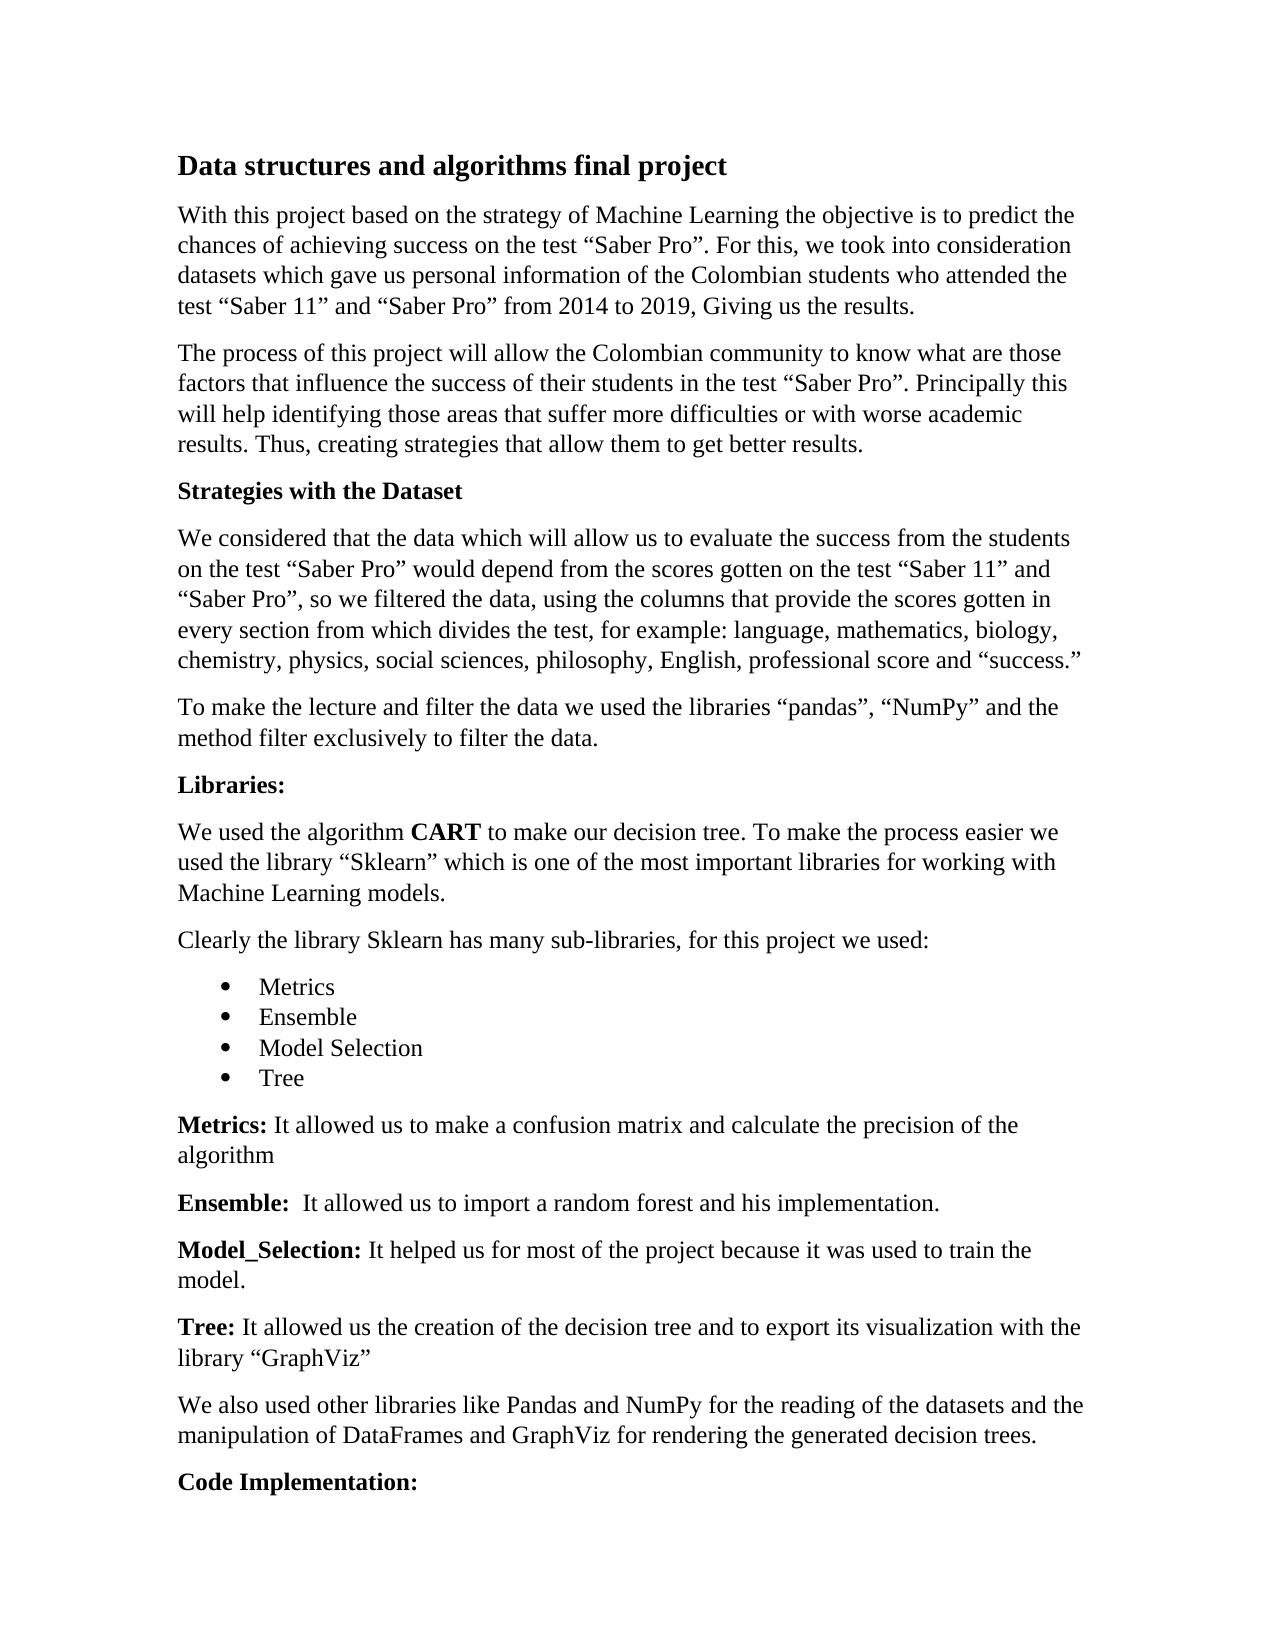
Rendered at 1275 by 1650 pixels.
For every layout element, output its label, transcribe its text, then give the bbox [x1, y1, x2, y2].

text Code Implementation: [177, 1467, 1098, 1496]
text We considered that the data which will allow us to evaluate the success from the students on the test “Saber Pro” would depend from the scores gotten on the test “Saber 11” and “Saber Pro”, so we filtered the data, using the columns that provide the scores gotten in every section from which divides the test, for example: language, mathematics, biology, chemistry, physics, social sciences, philosophy, English, professional score and “success.” [177, 523, 1098, 674]
text We also used other libraries like Pandas and NumPy for the reading of the datasets and the manipulation of DataFrames and GraphViz for rendering the generated decision trees. [177, 1390, 1098, 1449]
text Data structures and algorithms final project [177, 148, 1098, 181]
text Model_Selection: It helped us for most of the project because it was used to train the model. [177, 1235, 1098, 1294]
text With this project based on the strategy of Machine Learning the objective is to predict the chances of achieving success on the test “Saber Pro”. For this, we took into consideration datasets which gave us personal information of the Colombian students who attended the test “Saber 11” and “Saber Pro” from 2014 to 2019, Giving us the results. [177, 200, 1098, 320]
text Ensemble: It allowed us to import a random forest and his implementation. [177, 1188, 1098, 1216]
list Ensemble [221, 1002, 1098, 1031]
text Metrics: It allowed us to make a confusion matrix and calculate the precision of the algorithm [177, 1110, 1098, 1169]
text Libraries: [177, 770, 1098, 798]
text We used the algorithm CART to make our decision tree. To make the process easier we used the library “Sklearn” which is one of the most important libraries for working with Machine Learning models. [177, 817, 1098, 906]
list Tree [221, 1063, 1098, 1092]
list Model Selection [221, 1033, 1098, 1061]
text Tree: It allowed us the creation of the decision tree and to export its visualization with the library “GraphViz” [177, 1312, 1098, 1371]
text Strategies with the Dataset [177, 476, 1098, 505]
text Clearly the library Sklearn has many sub-libraries, for this project we used: [177, 925, 1098, 953]
list Metrics [221, 972, 1098, 1001]
text The process of this project will allow the Colombian community to know what are those factors that influence the success of their students in the test “Saber Pro”. Principally this will help identifying those areas that suffer more difficulties or with worse academic results. Thus, creating strategies that allow them to get better results. [177, 338, 1098, 458]
text To make the lecture and filter the data we used the libraries “pandas”, “NumPy” and the method filter exclusively to filter the data. [177, 692, 1098, 751]
